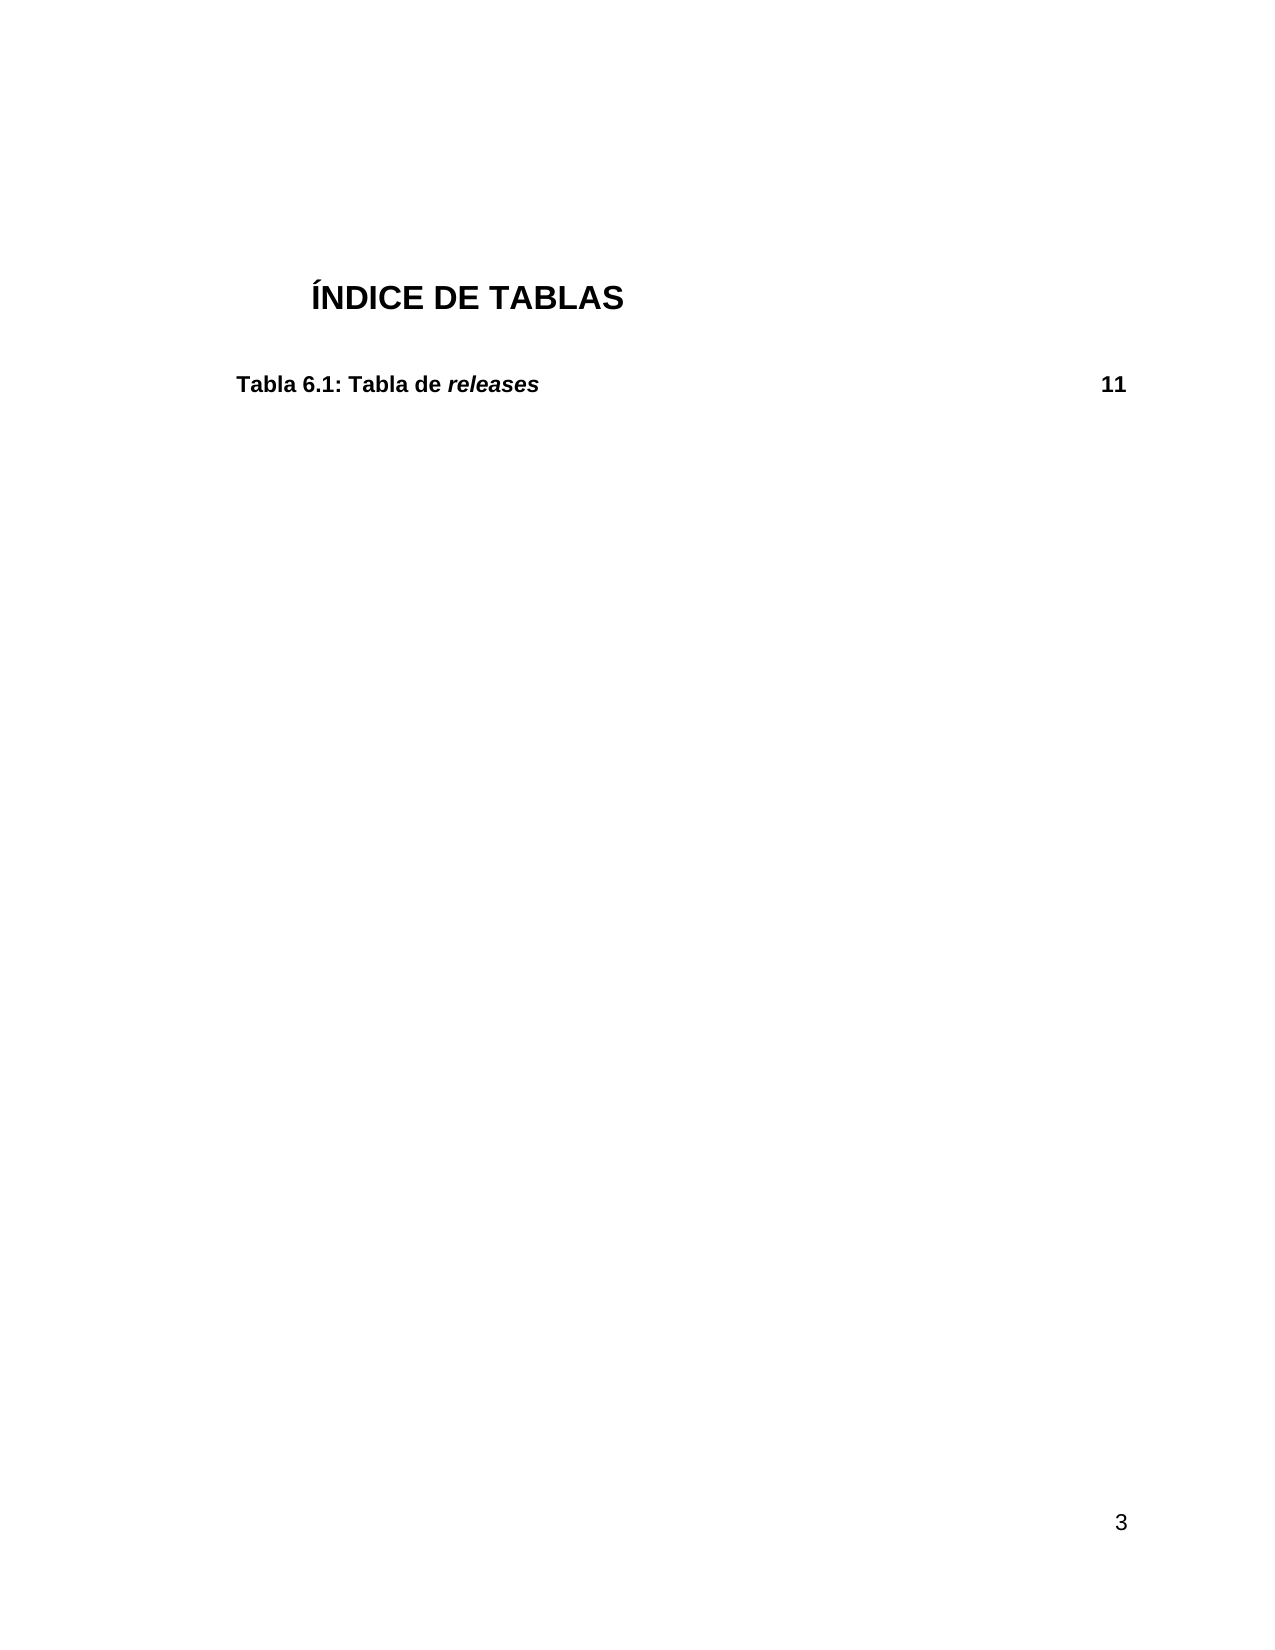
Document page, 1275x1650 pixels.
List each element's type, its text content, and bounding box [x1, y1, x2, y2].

text Tabla 6.1: Tabla de releases 11 [236, 371, 1127, 397]
text ÍNDICE DE TABLAS [236, 278, 1127, 316]
